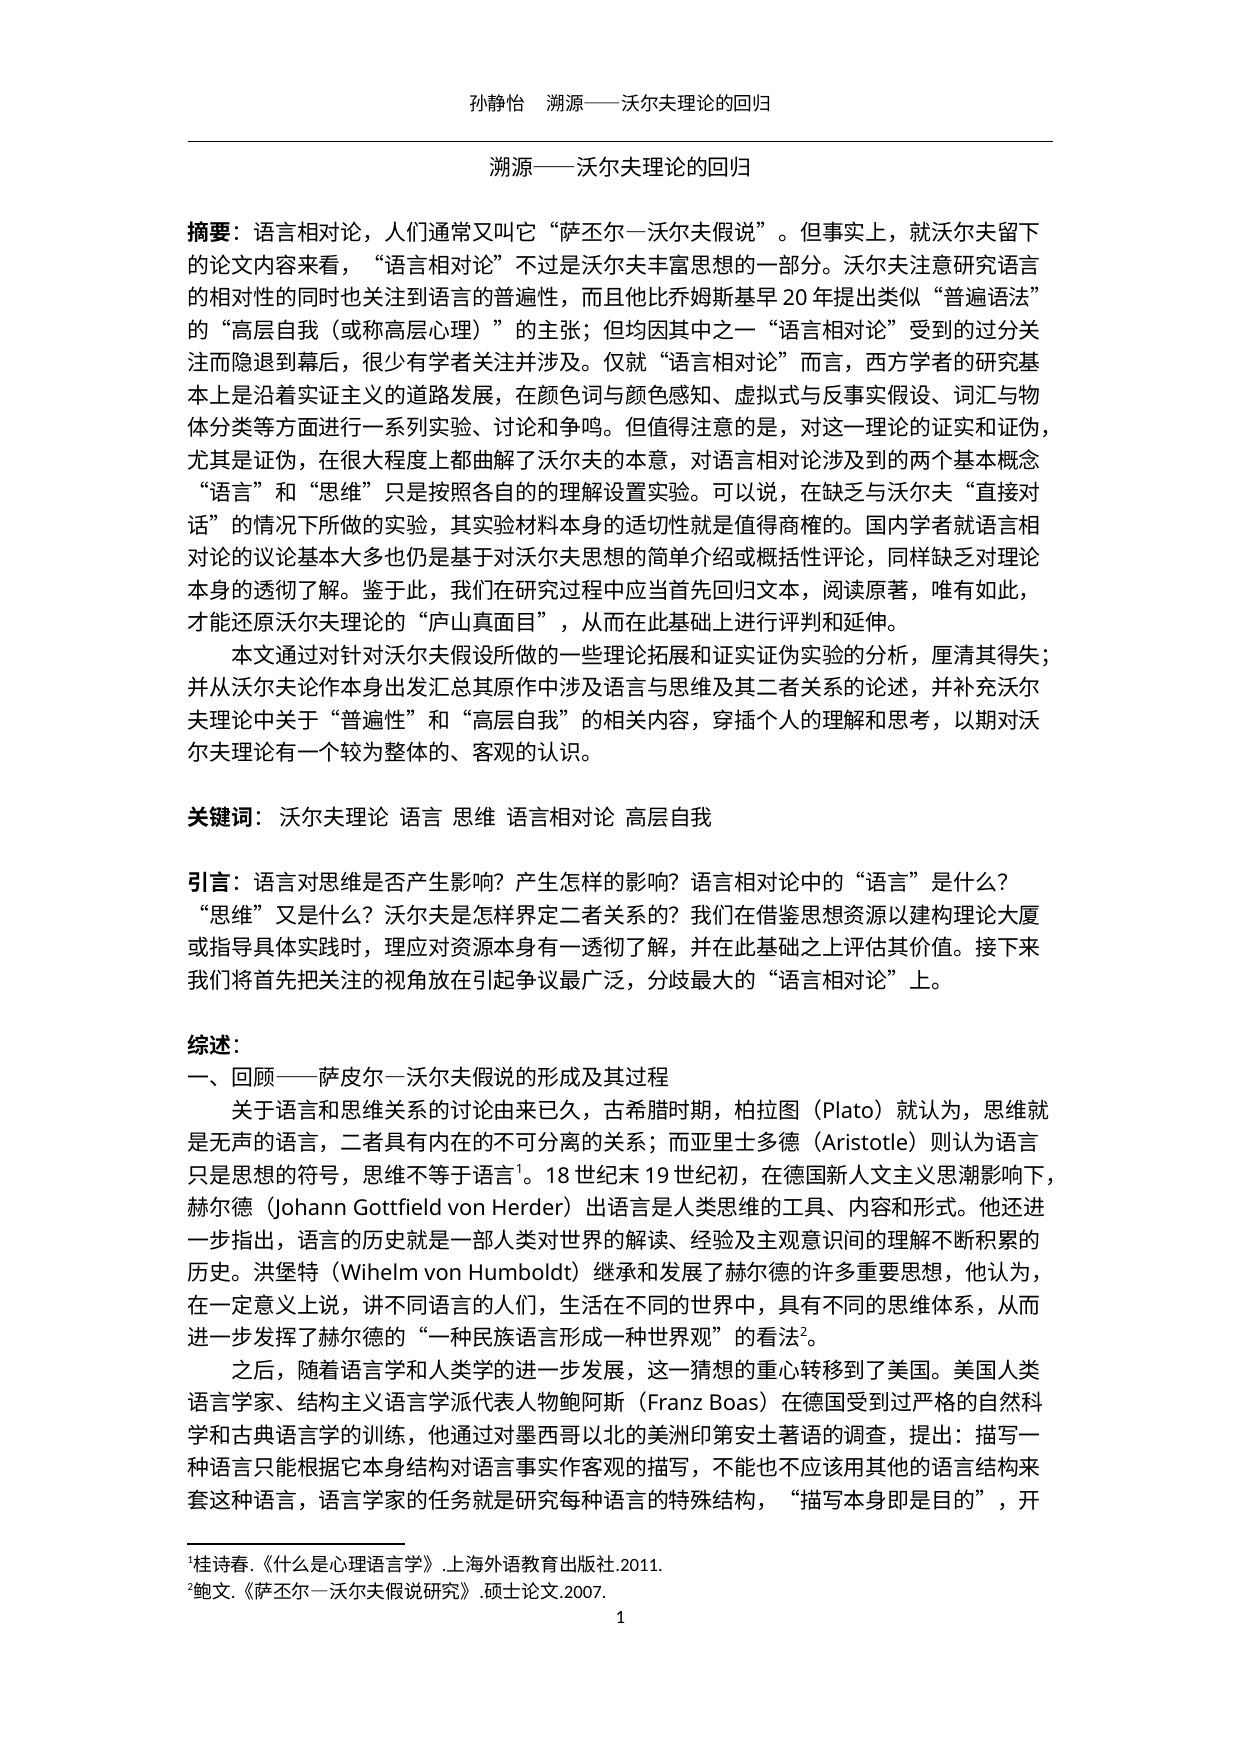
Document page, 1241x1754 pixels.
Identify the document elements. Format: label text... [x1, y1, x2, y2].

text 本文通过对针对沃尔夫假设所做的一些理论拓展和证实证伪实验的分析，厘清其得失；并从沃尔夫论作本身出发汇总其原作中涉及语言与思维及其二者关系的论述，并补充沃尔夫理论中关于“普遍性”和“高层自我”的相关内容，穿插个人的理解和思考，以期对沃尔夫理论有一个较为整体的、客观的认识。 [187, 637, 1053, 767]
text 溯源——沃尔夫理论的回归 [187, 150, 1053, 182]
text 关于语言和思维关系的讨论由来已久，古希腊时期，柏拉图（Plato）就认为，思维就是无声的语言，二者具有内在的不可分离的关系；而亚里士多德（Aristotle）则认为语言只是思想的符号，思维不等于语言。18世纪末19世纪初，在德国新人文主义思潮影响下，赫尔德（Johann Gottfield von Herder）出语言是人类思维的工具、内容和形式。他还进一步指出，语言的历史就是一部人类对世界的解读、经验及主观意识间的理解不断积累的历史。洪堡特（Wihelm von Humboldt）继承和发展了赫尔德的许多重要思想，他认为，在一定意义上说，讲不同语言的人们，生活在不同的世界中，具有不同的思维体系，从而进一步发挥了赫尔德的“一种民族语言形成一种世界观”的看法。 [187, 1092, 1053, 1352]
text 一、回顾——萨皮尔—沃尔夫假说的形成及其过程 [187, 1060, 1053, 1092]
text 引言：语言对思维是否产生影响？产生怎样的影响？语言相对论中的“语言”是什么？“思维”又是什么？沃尔夫是怎样界定二者关系的？我们在借鉴思想资源以建构理论大厦或指导具体实践时，理应对资源本身有一透彻了解，并在此基础之上评估其价值。接下来我们将首先把关注的视角放在引起争议最广泛，分歧最大的“语言相对论”上。 [187, 865, 1053, 995]
text 关键词： 沃尔夫理论 语言 思维 语言相对论 高层自我 [187, 800, 1053, 832]
text 综述： [187, 1027, 1053, 1060]
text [187, 1352, 1053, 1515]
text 摘要：语言相对论，人们通常又叫它“萨丕尔—沃尔夫假说”。但事实上，就沃尔夫留下的论文内容来看，“语言相对论”不过是沃尔夫丰富思想的一部分。沃尔夫注意研究语言的相对性的同时也关注到语言的普遍性，而且他比乔姆斯基早20年提出类似“普遍语法”的“高层自我（或称高层心理）”的主张；但均因其中之一“语言相对论”受到的过分关注而隐退到幕后，很少有学者关注并涉及。仅就“语言相对论”而言，西方学者的研究基本上是沿着实证主义的道路发展，在颜色词与颜色感知、虚拟式与反事实假设、词汇与物体分类等方面进行一系列实验、讨论和争鸣。但值得注意的是，对这一理论的证实和证伪，尤其是证伪，在很大程度上都曲解了沃尔夫的本意，对语言相对论涉及到的两个基本概念“语言”和“思维”只是按照各自的的理解设置实验。可以说，在缺乏与沃尔夫“直接对话”的情况下所做的实验，其实验材料本身的适切性就是值得商榷的。国内学者就语言相对论的议论基本大多也仍是基于对沃尔夫思想的简单介绍或概括性评论，同样缺乏对理论本身的透彻了解。鉴于此，我们在研究过程中应当首先回归文本，阅读原著，唯有如此，才能还原沃尔夫理论的“庐山真面目”，从而在此基础上进行评判和延伸。 [187, 215, 1053, 637]
